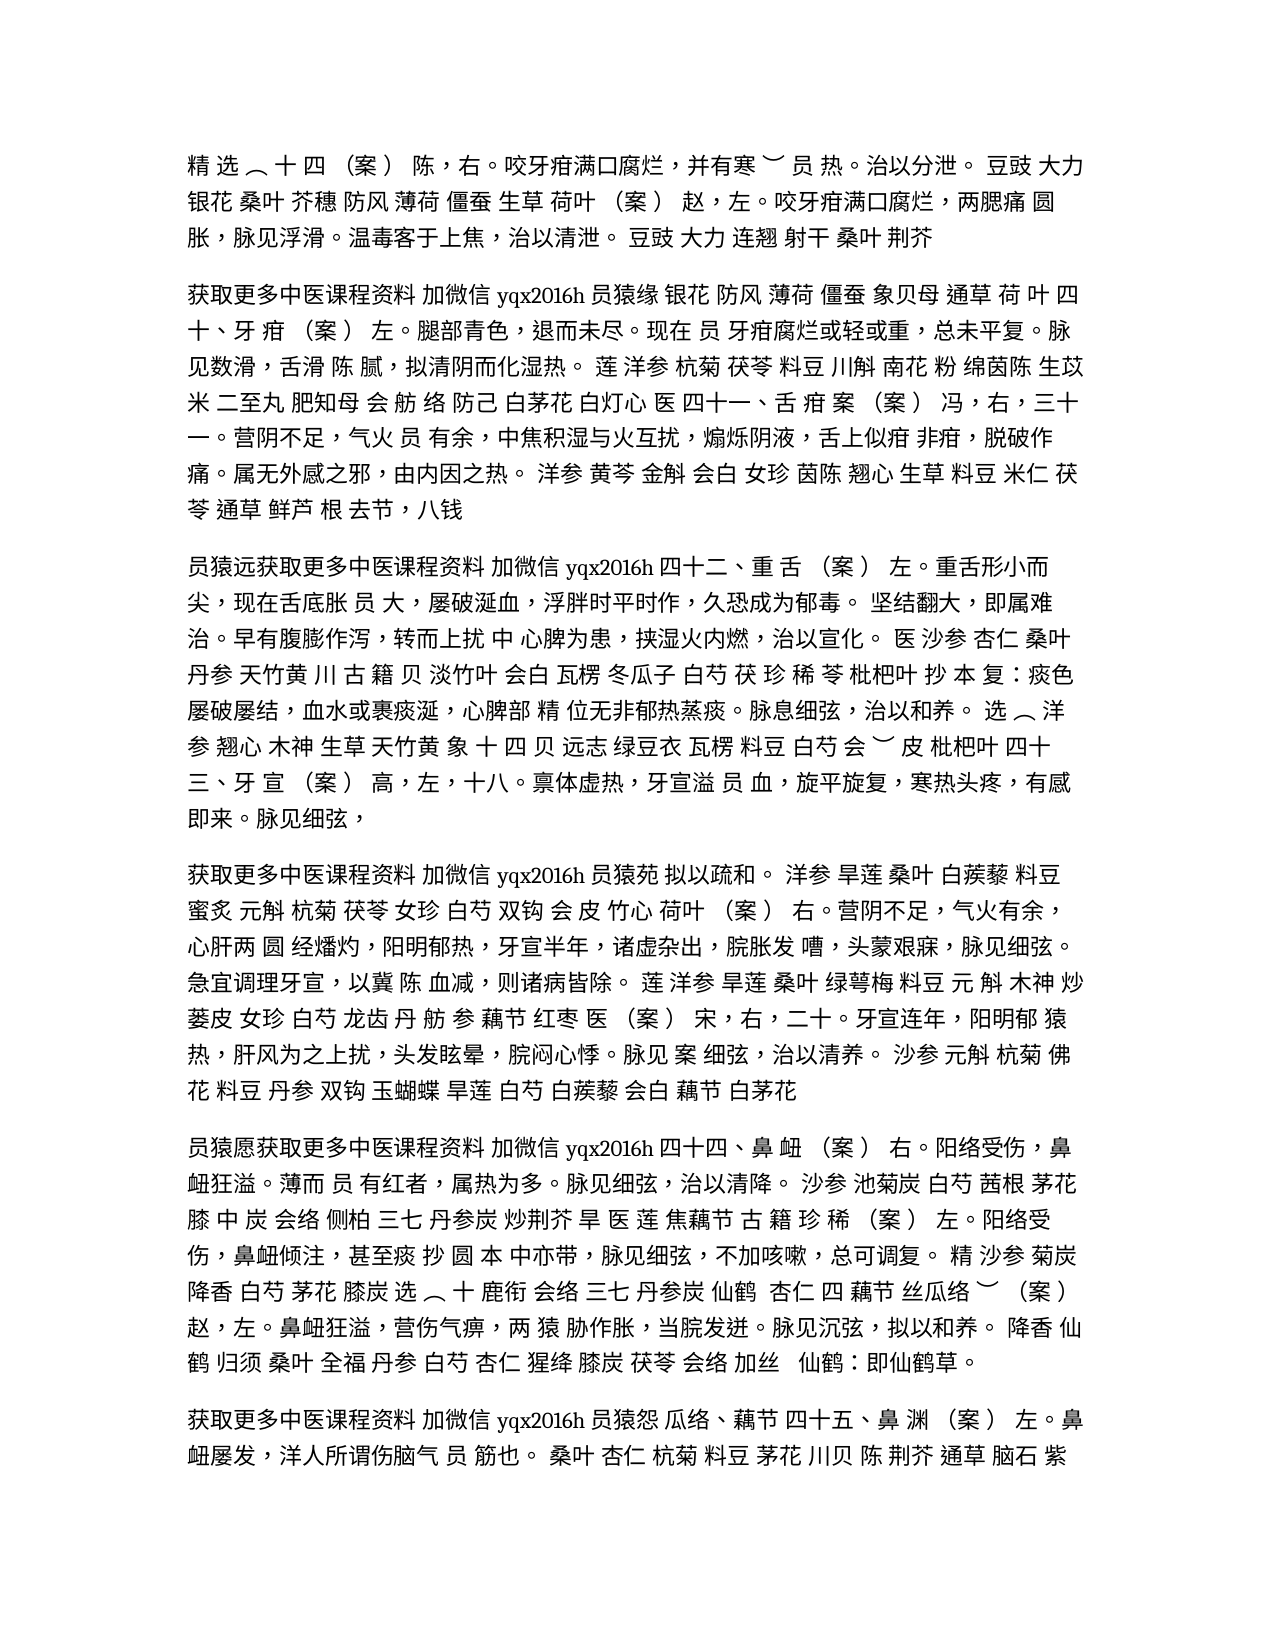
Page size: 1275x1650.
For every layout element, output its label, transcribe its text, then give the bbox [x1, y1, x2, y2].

text 获取更多中医课程资料 加微信 yqx2016h员猿缘 银花 防风 薄荷 僵蚕 象贝母 通草 荷 叶 四十、牙 疳 （案 ） 左。腿部青色，退而未尽。现在 员 牙疳腐烂或轻或重，总未平复。脉见数滑，舌滑 陈 腻，拟清阴而化湿热。 莲 洋参 杭菊 茯苓 料豆 川斛 南花 粉 绵茵陈 生苡米 二至丸 肥知母 会 舫 络 防己 白茅花 白灯心 医 四十一、舌 疳 案 （案 ） 冯，右，三十一。营阴不足，气火 员 有余，中焦积湿与火互扰，煽烁阴液，舌上似疳 非疳，脱破作痛。属无外感之邪，由内因之热。 洋参 黄芩 金斛 会白 女珍 茵陈 翘心 生草 料豆 米仁 茯苓 通草 鲜芦 根 去节，八钱 [187, 279, 1087, 526]
text 员猿愿获取更多中医课程资料 加微信 yqx2016h 四十四、鼻 衄 （案 ） 右。阳络受伤，鼻衄狂溢。薄而 员 有红者，属热为多。脉见细弦，治以清降。 沙参 池菊炭 白芍 茜根 茅花 膝 中 炭 会络 侧柏 三七 丹参炭 炒荆芥 旱 医 莲 焦藕节 古 籍 珍 稀 （案 ） 左。阳络受伤，鼻衄倾注，甚至痰 抄 圆 本 中亦带，脉见细弦，不加咳嗽，总可调复。 精 沙参 菊炭 降香 白芍 茅花 膝炭 选 ︵ 十 鹿衔 会络 三七 丹参炭 仙鹤 杏仁 四 藕节 丝瓜络 ︶ （案 ） 赵，左。鼻衄狂溢，营伤气痹，两 猿 胁作胀，当脘发迸。脉见沉弦，拟以和养。 降香 仙鹤 归须 桑叶 全福 丹参 白芍 杏仁 猩绛 膝炭 茯苓 会络 加丝 仙鹤：即仙鹤草。 [187, 1132, 1087, 1379]
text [187, 1404, 1087, 1471]
text 获取更多中医课程资料 加微信 yqx2016h员猿苑 拟以疏和。 洋参 旱莲 桑叶 白蒺藜 料豆 蜜炙 元斛 杭菊 茯苓 女珍 白芍 双钩 会 皮 竹心 荷叶 （案 ） 右。营阴不足，气火有余，心肝两 圆 经燔灼，阳明郁热，牙宣半年，诸虚杂出，脘胀发 嘈，头蒙艰寐，脉见细弦。急宜调理牙宣，以冀 陈 血减，则诸病皆除。 莲 洋参 旱莲 桑叶 绿萼梅 料豆 元 斛 木神 炒蒌皮 女珍 白芍 龙齿 丹 舫 参 藕节 红枣 医 （案 ） 宋，右，二十。牙宣连年，阳明郁 猿 热，肝风为之上扰，头发眩晕，脘闷心悸。脉见 案 细弦，治以清养。 沙参 元斛 杭菊 佛花 料豆 丹参 双钩 玉蝴蝶 旱莲 白芍 白蒺藜 会白 藕节 白茅花 [187, 859, 1087, 1106]
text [187, 150, 1087, 253]
text 员猿远获取更多中医课程资料 加微信 yqx2016h 四十二、重 舌 （案 ） 左。重舌形小而尖，现在舌底胀 员 大，屡破涎血，浮胖时平时作，久恐成为郁毒。 坚结翻大，即属难治。早有腹膨作泻，转而上扰 中 心脾为患，挟湿火内燃，治以宣化。 医 沙参 杏仁 桑叶 丹参 天竹黄 川 古 籍 贝 淡竹叶 会白 瓦楞 冬瓜子 白芍 茯 珍 稀 苓 枇杷叶 抄 本 复：痰色屡破屡结，血水或裹痰涎，心脾部 精 位无非郁热蒸痰。脉息细弦，治以和养。 选 ︵ 洋参 翘心 木神 生草 天竹黄 象 十 四 贝 远志 绿豆衣 瓦楞 料豆 白芍 会 ︶ 皮 枇杷叶 四十三、牙 宣 （案 ） 高，左，十八。禀体虚热，牙宣溢 员 血，旋平旋复，寒热头疼，有感即来。脉见细弦， [187, 551, 1087, 834]
